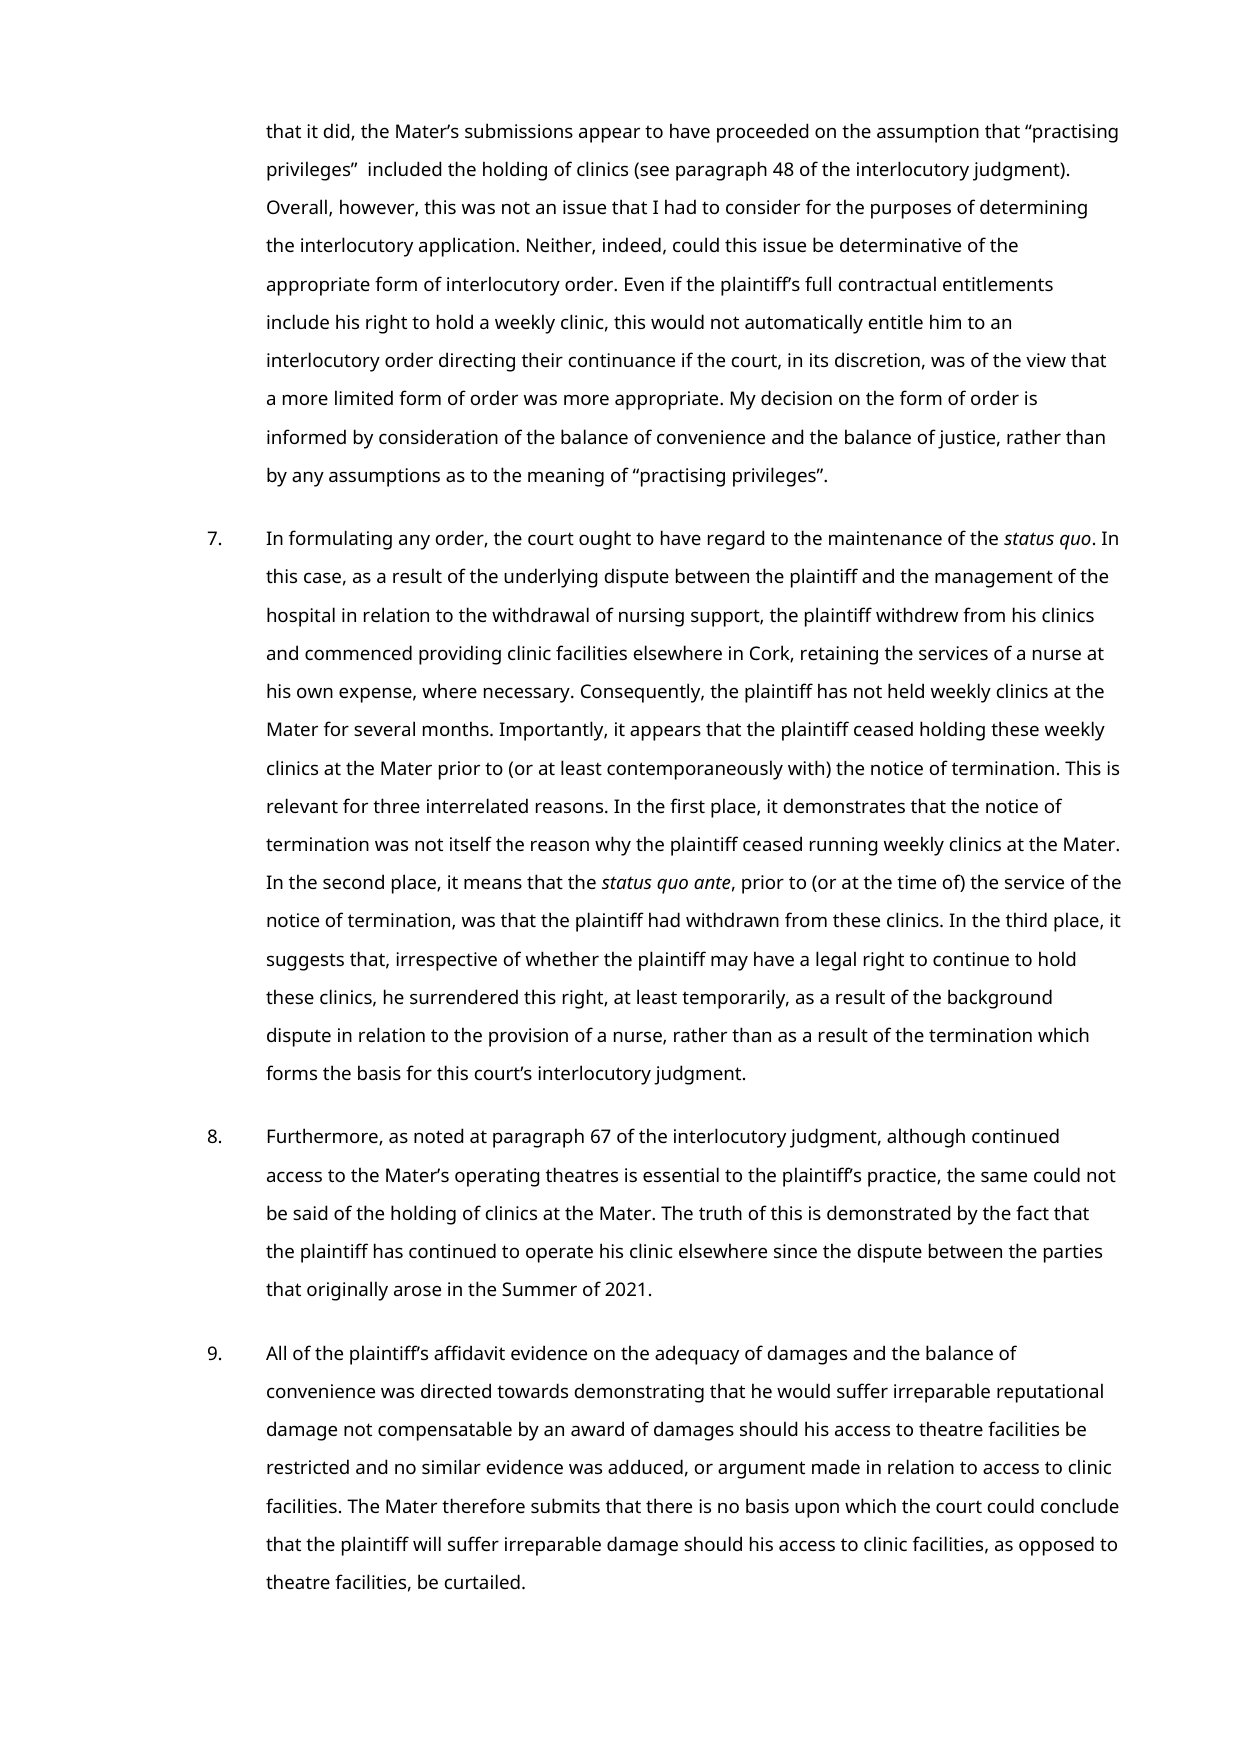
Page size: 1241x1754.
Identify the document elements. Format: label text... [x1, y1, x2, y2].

text 8. Furthermore, as noted at paragraph 67 of the interlocutory judgment, although continued access to the Mater’s operating theatres is essential to the plaintiff’s practice, the same could not be said of the holding of clinics at the Mater. The truth of this is demonstrated by the fact that the plaintiff has continued to operate his clinic elsewhere since the dispute between the parties that originally arose in the Summer of 2021. [207, 1124, 1122, 1302]
text 7. In formulating any order, the court ought to have regard to the maintenance of the status quo. In this case, as a result of the underlying dispute between the plaintiff and the management of the hospital in relation to the withdrawal of nursing support, the plaintiff withdrew from his clinics and commenced providing clinic facilities elsewhere in Cork, retaining the services of a nurse at his own expense, where necessary. Consequently, the plaintiff has not held weekly clinics at the Mater for several months. Importantly, it appears that the plaintiff ceased holding these weekly clinics at the Mater prior to (or at least contemporaneously with) the notice of termination. This is relevant for three interrelated reasons. In the first place, it demonstrates that the notice of termination was not itself the reason why the plaintiff ceased running weekly clinics at the Mater. In the second place, it means that the status quo ante, prior to (or at the time of) the service of the notice of termination, was that the plaintiff had withdrawn from these clinics. In the third place, it suggests that, irrespective of whether the plaintiff may have a legal right to continue to hold these clinics, he surrendered this right, at least temporarily, as a result of the background dispute in relation to the provision of a nurse, rather than as a result of the termination which forms the basis for this court’s interlocutory judgment. [207, 525, 1122, 1086]
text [207, 118, 1122, 488]
text 9. All of the plaintiff’s affidavit evidence on the adequacy of damages and the balance of convenience was directed towards demonstrating that he would suffer irreparable reputational damage not compensatable by an award of damages should his access to theatre facilities be restricted and no similar evidence was adduced, or argument made in relation to access to clinic facilities. The Mater therefore submits that there is no basis upon which the court could conclude that the plaintiff will suffer irreparable damage should his access to clinic facilities, as opposed to theatre facilities, be curtailed. [207, 1340, 1122, 1595]
